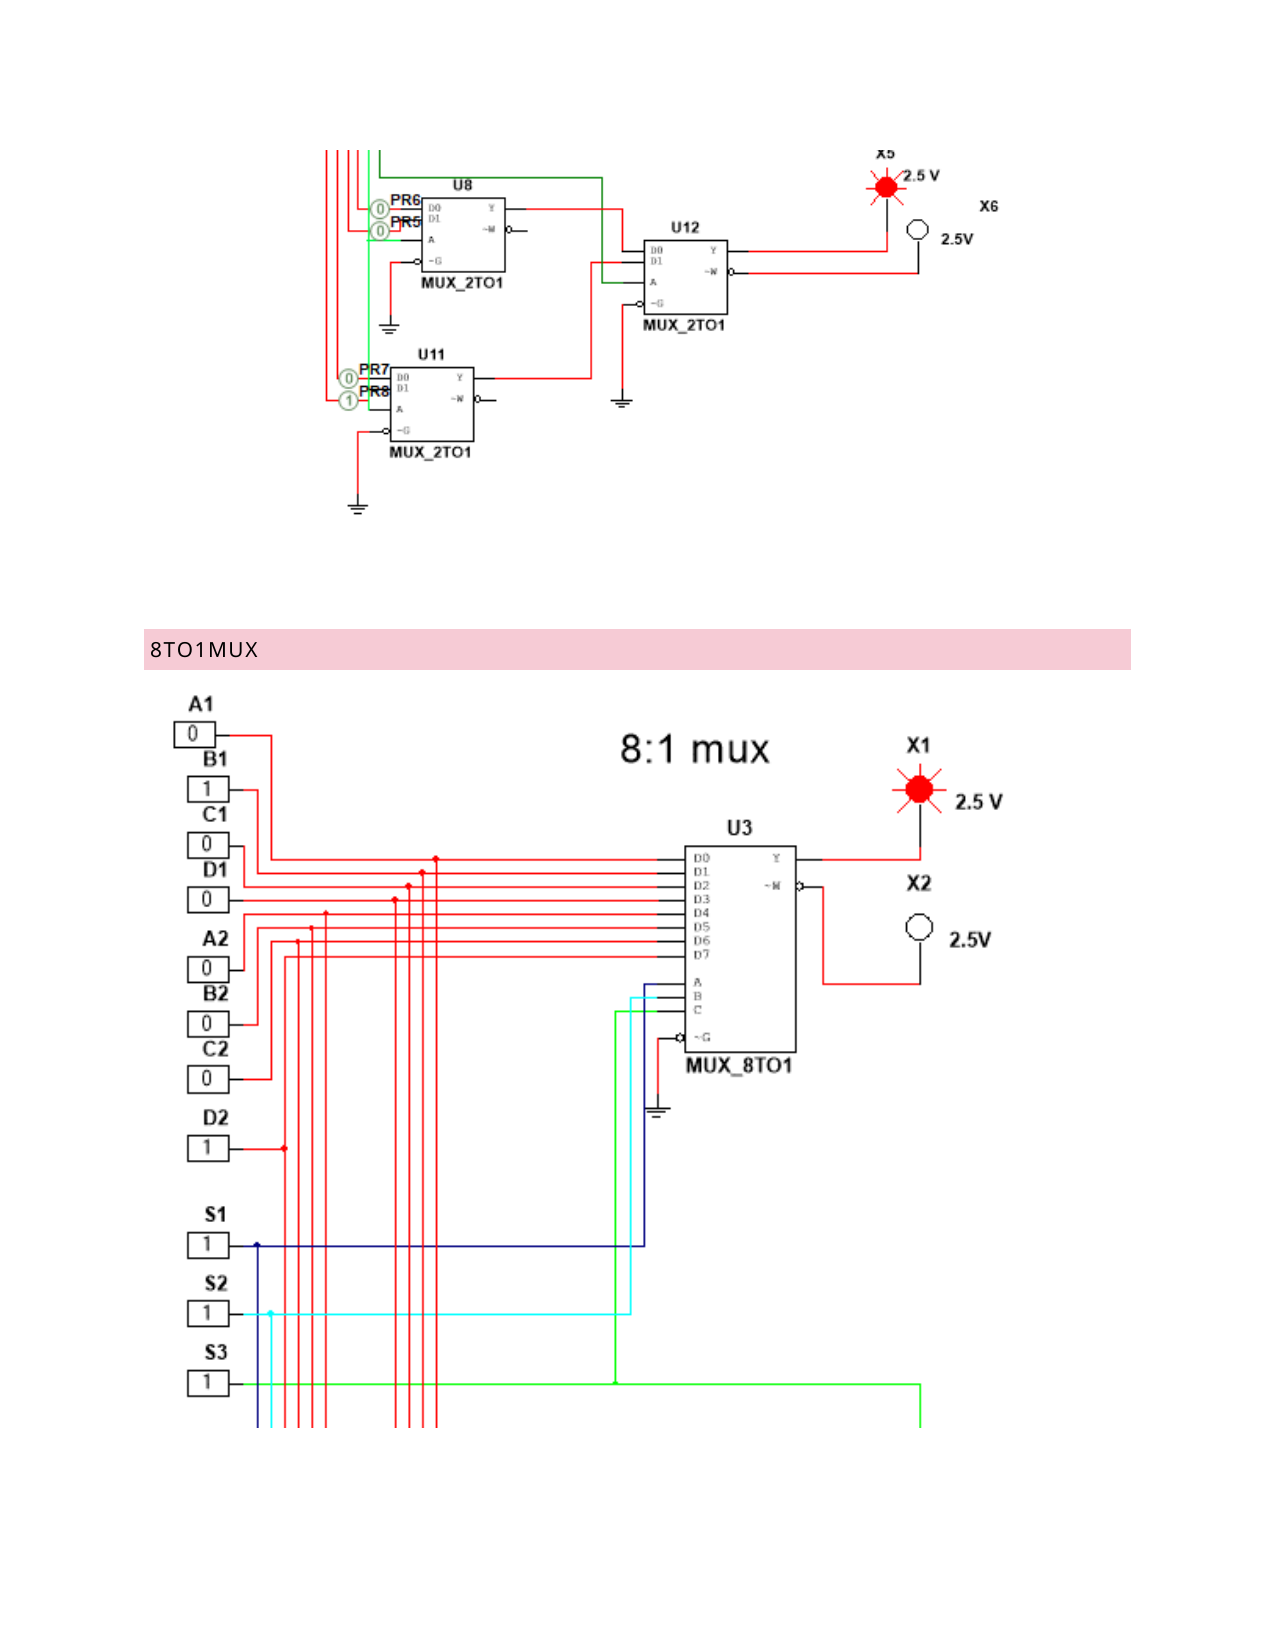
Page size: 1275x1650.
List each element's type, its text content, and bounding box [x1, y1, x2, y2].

picture [150, 684, 1044, 1428]
subtitle 8to1MUX [150, 635, 1125, 663]
picture [290, 150, 1051, 535]
